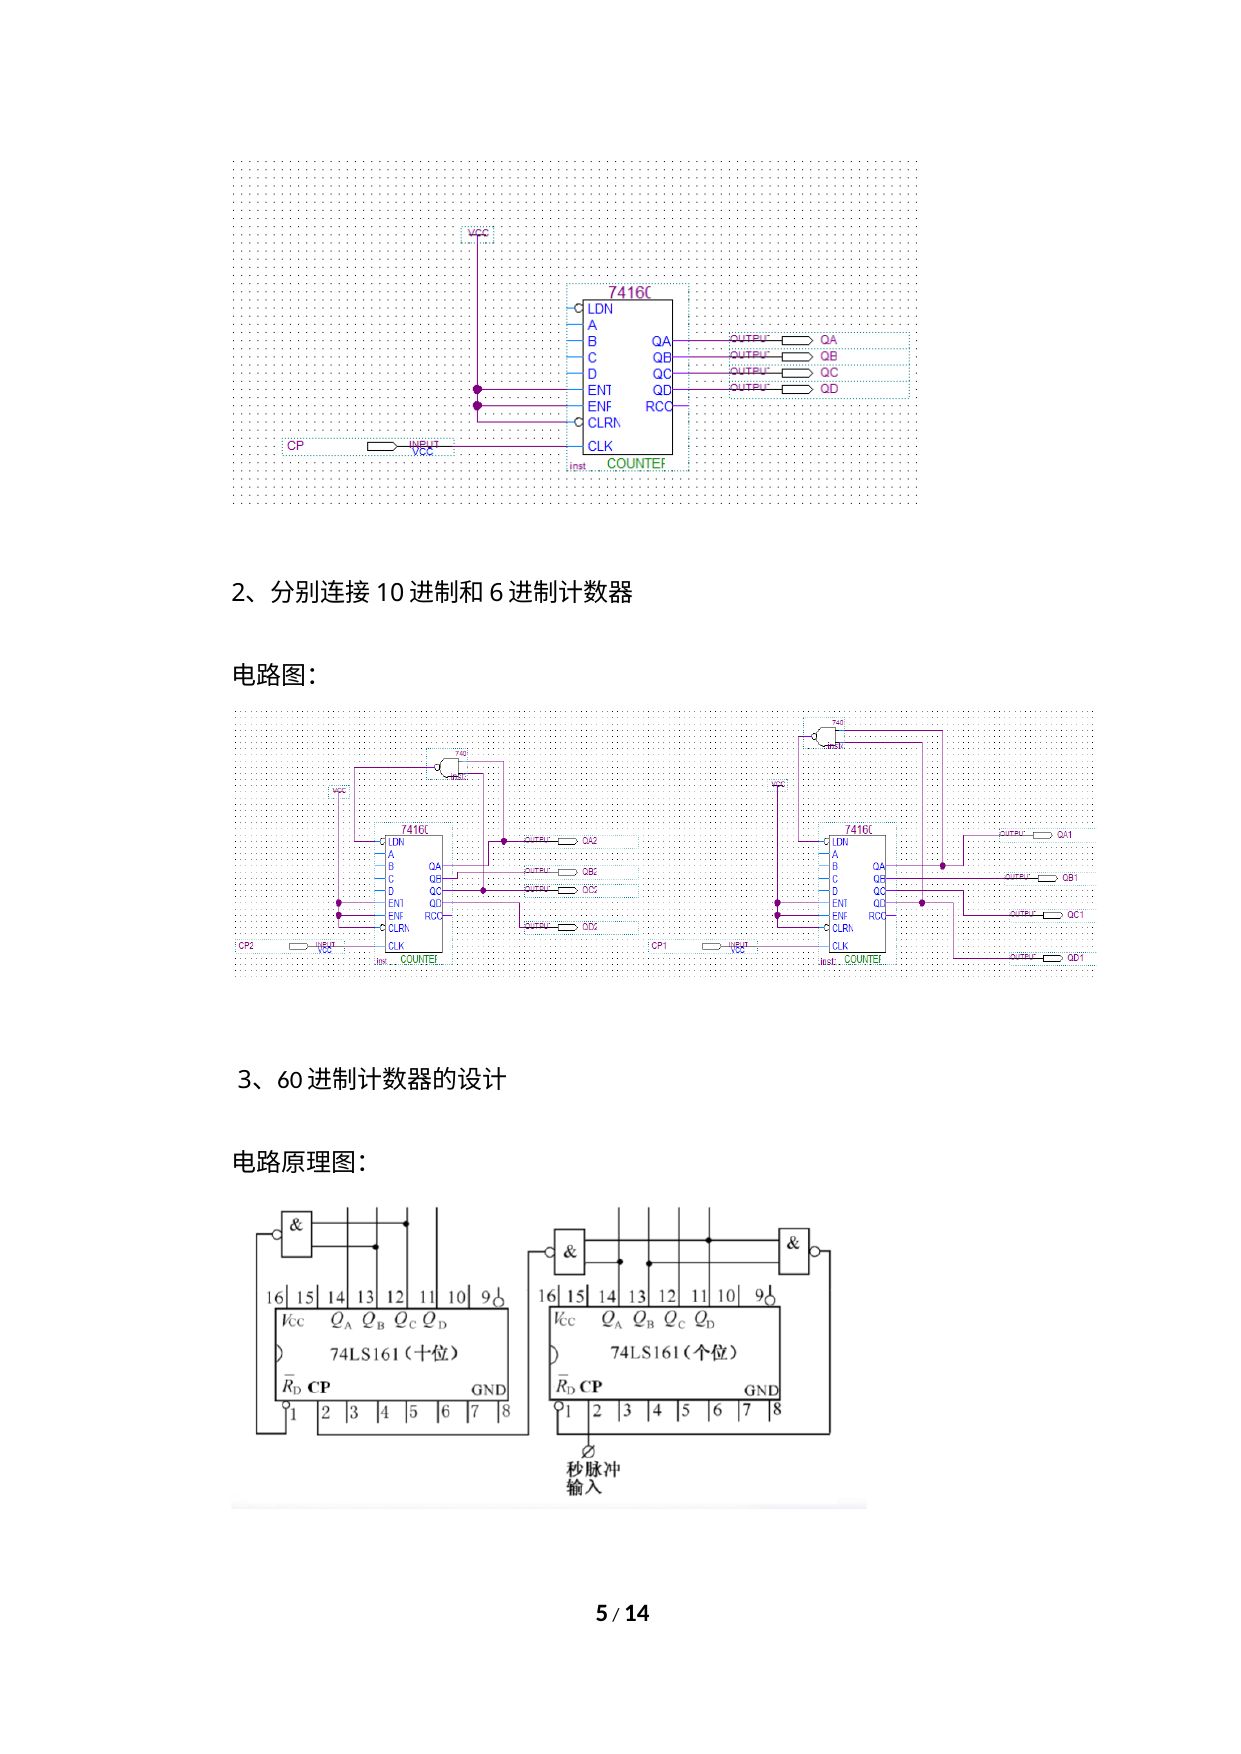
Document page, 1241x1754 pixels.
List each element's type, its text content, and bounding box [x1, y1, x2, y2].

text 2、分别连接10进制和6进制计数器 [231, 558, 1053, 623]
picture [231, 711, 1097, 980]
picture [231, 1198, 867, 1509]
text 电路原理图： [231, 1128, 1053, 1193]
text 电路图： [231, 641, 1053, 706]
text 3、60进制计数器的设计 [187, 1045, 1053, 1110]
picture [231, 158, 921, 508]
